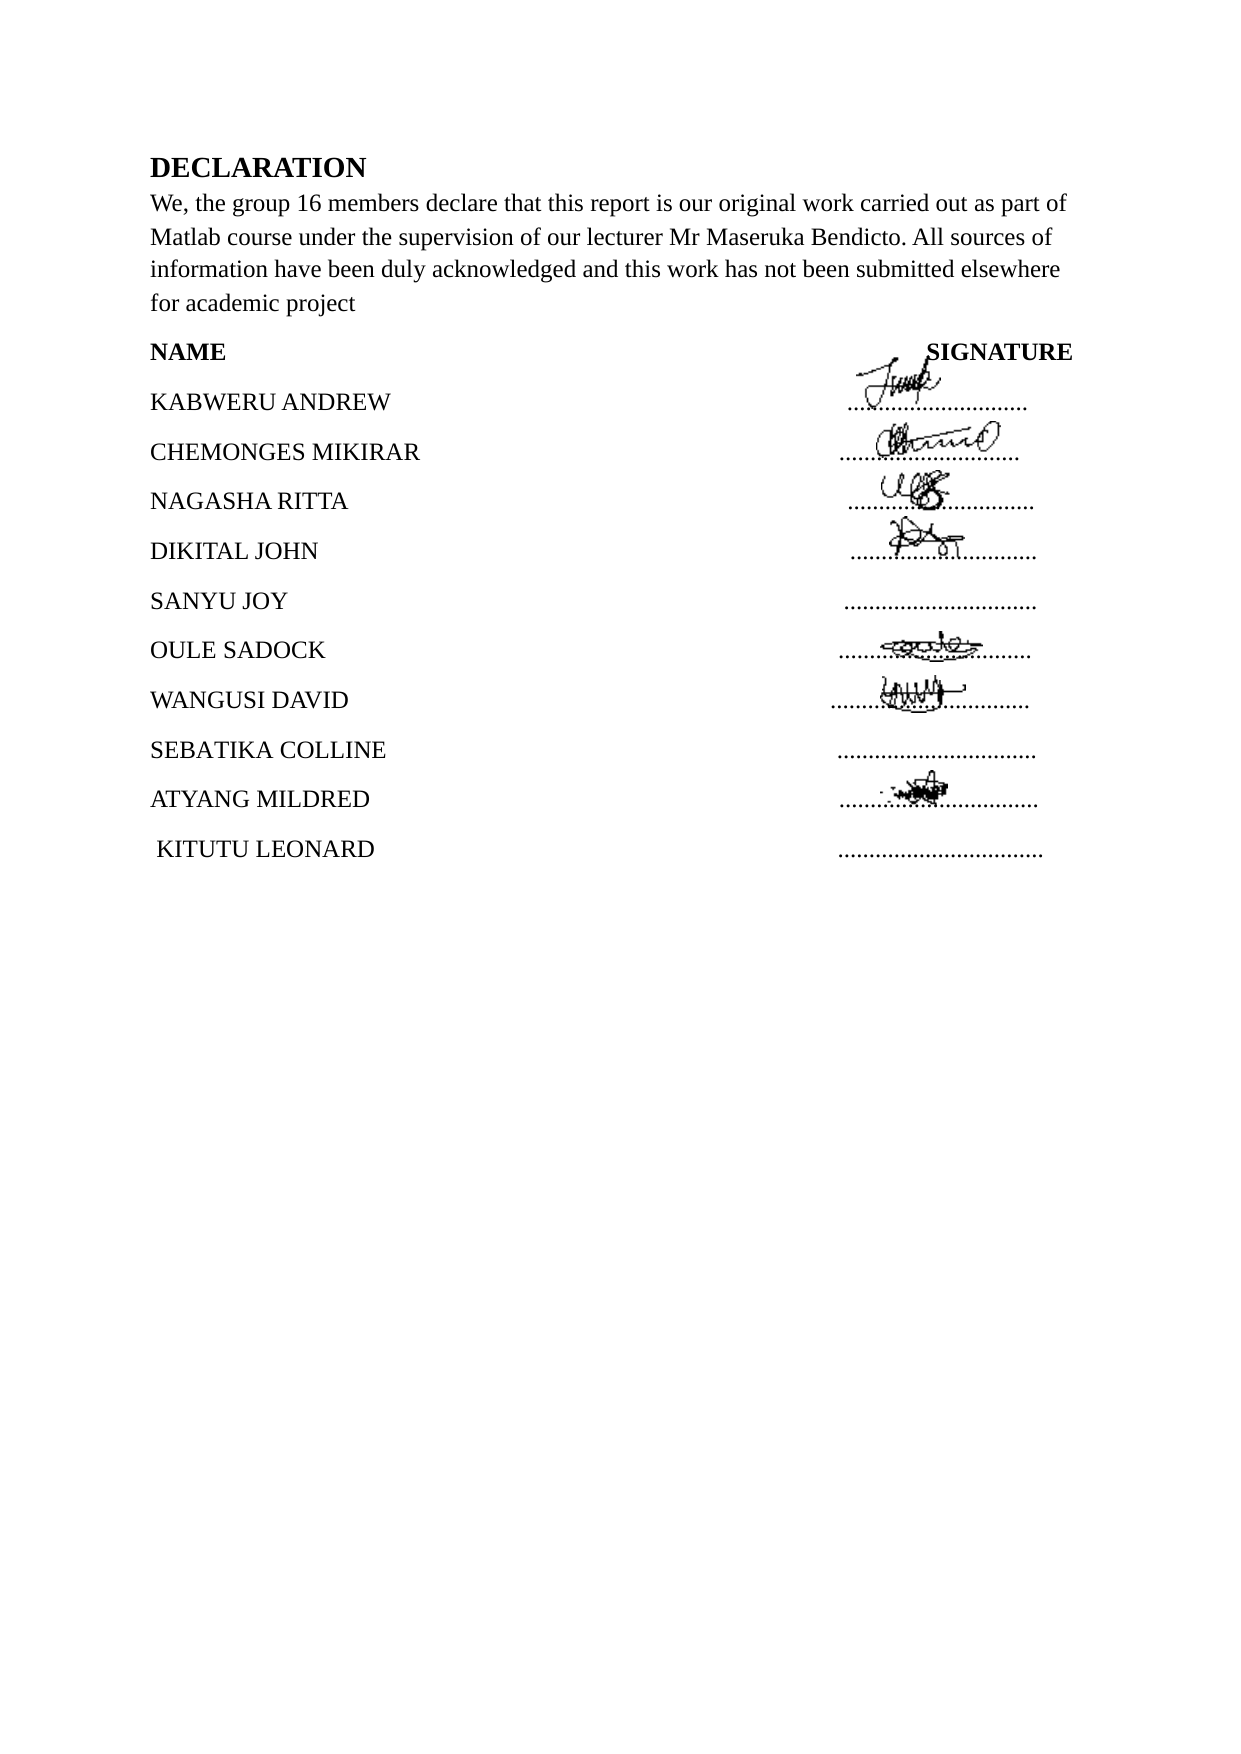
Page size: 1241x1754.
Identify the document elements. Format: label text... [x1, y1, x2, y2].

text DIKITAL JOHN .............................. [150, 536, 1090, 565]
picture [880, 675, 966, 713]
picture [881, 470, 953, 512]
text SANYU JOY ............................... [150, 586, 1090, 614]
text SEBATIKA COLLINE ................................ [150, 735, 1090, 763]
text WANGUSI DAVID ................................ [150, 685, 1090, 714]
picture [880, 770, 948, 806]
picture [876, 421, 1001, 458]
text NAME SIGNATURE [150, 337, 1090, 366]
text KABWERU ANDREW ............................. [150, 387, 1090, 416]
text NAGASHA RITTA .............................. [150, 486, 1090, 515]
subtitle DECLARATION [150, 150, 1090, 183]
text CHEMONGES MIKIRAR ............................. [150, 437, 1090, 465]
text KITUTU LEONARD ................................. [150, 834, 1090, 863]
picture [889, 516, 965, 559]
text We, the group 16 members declare that this report is our original work carried out as part of Matlab course under the supervision of our lecturer Mr Maseruka Bendicto. All sources of information have been duly acknowledged and this work has not been submitted elsewhere for academic project [150, 188, 1090, 316]
text OULE SADOCK ............................... [150, 635, 1090, 664]
picture [856, 356, 941, 409]
picture [880, 631, 983, 662]
text ATYANG MILDRED ................................ [150, 784, 1090, 813]
